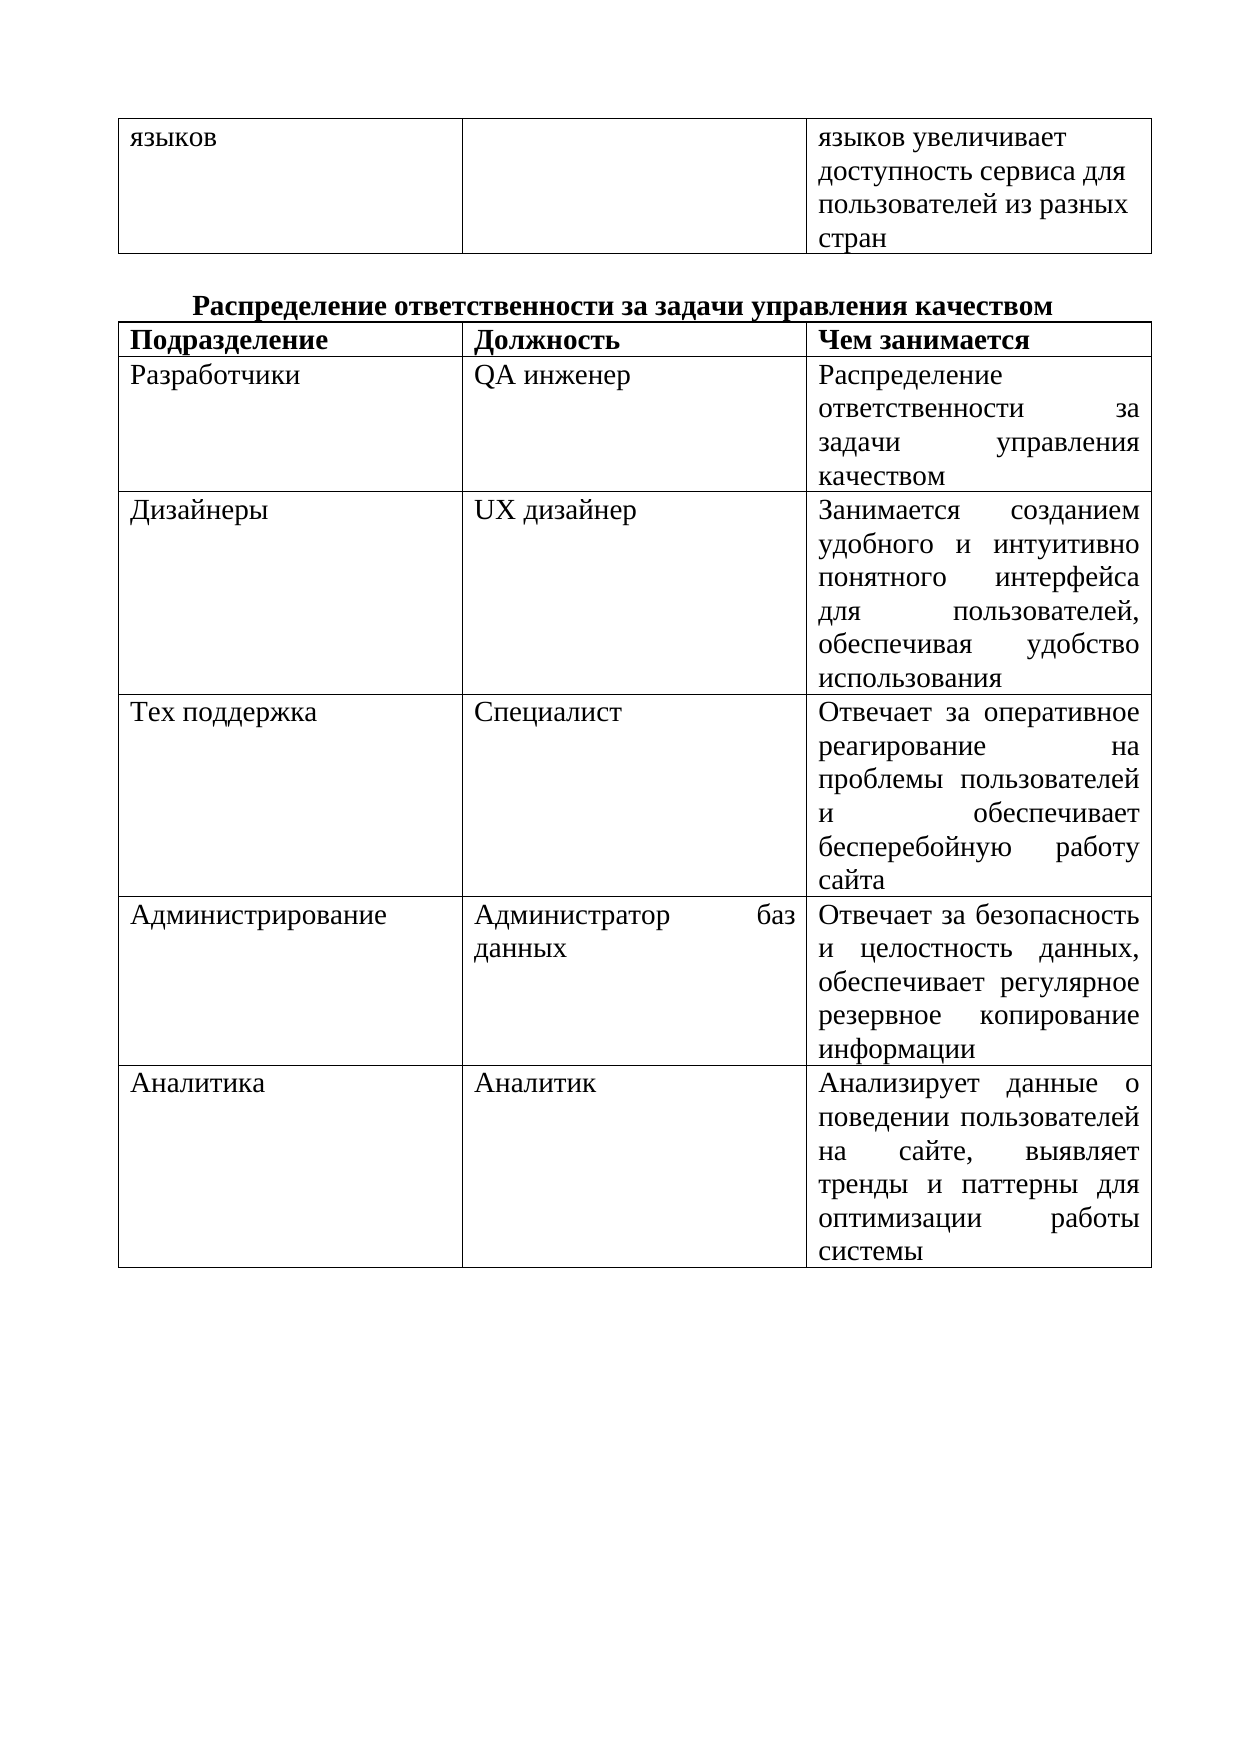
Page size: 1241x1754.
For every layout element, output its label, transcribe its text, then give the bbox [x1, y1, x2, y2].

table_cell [119, 119, 462, 253]
table_cell UX дизайнер [463, 492, 806, 693]
text Распределение ответственности за задачи управления качеством [118, 288, 1152, 321]
table_cell Распределение ответственности за задачи управления качеством [807, 357, 1151, 491]
table_cell Дизайнеры [119, 492, 462, 693]
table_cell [463, 119, 806, 253]
table_header Подразделение [119, 323, 462, 356]
table_cell Занимается созданием удобного и интуитивно понятного интерфейса для пользователей, обеспечивая удобство использования [807, 492, 1151, 693]
table_cell Аналитика [119, 1066, 462, 1267]
table_cell Разработчики [119, 357, 462, 491]
table_cell Отвечает за безопасность и целостность данных, обеспечивает регулярное резервное копирование информации [807, 897, 1151, 1064]
table_cell Администрирование [119, 897, 462, 1064]
table_header Должность [463, 323, 806, 356]
table_cell Администратор баз данных [463, 897, 806, 1064]
table_cell Отвечает за оперативное реагирование на проблемы пользователей и обеспечивает бесперебойную работу сайта [807, 695, 1151, 896]
table_cell Тех поддержка [119, 695, 462, 896]
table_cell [807, 119, 1151, 253]
table_cell Анализирует данные о поведении пользователей на сайте, выявляет тренды и паттерны для оптимизации работы системы [807, 1066, 1151, 1267]
table_cell Аналитик [463, 1066, 806, 1267]
table_cell QA инженер [463, 357, 806, 491]
table_cell Специалист [463, 695, 806, 896]
table_header Чем занимается [807, 323, 1151, 356]
